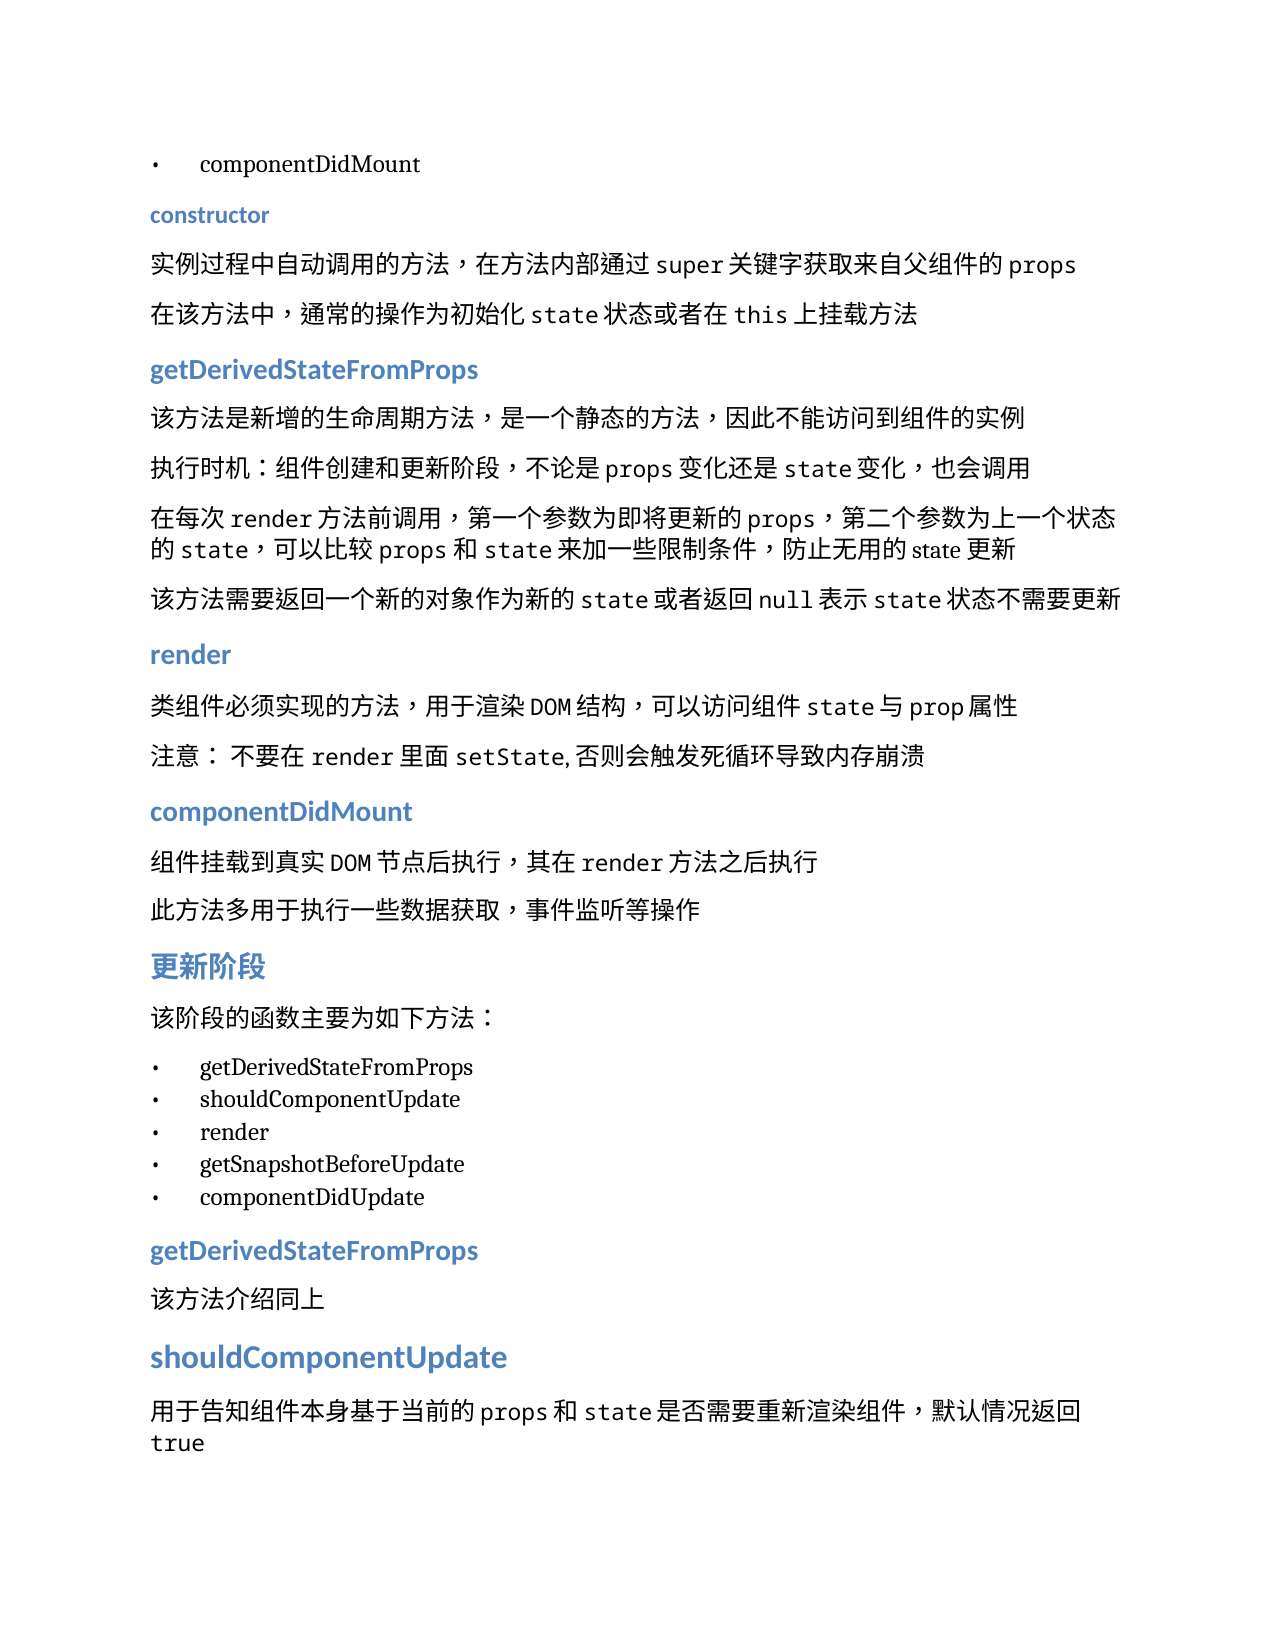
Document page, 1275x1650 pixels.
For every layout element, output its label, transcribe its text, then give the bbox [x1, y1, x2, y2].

subtitle getDerivedStateFromProps [150, 351, 1125, 387]
list componentDidMount [150, 150, 1125, 179]
list render [150, 1117, 1125, 1146]
text 该方法是新增的生命周期方法，是一个静态的方法，因此不能访问到组件的实例 [150, 405, 1125, 434]
subtitle shouldComponentUpdate [150, 1336, 1125, 1377]
list getDerivedStateFromProps [150, 1052, 1125, 1081]
text 在该方法中，通常的操作为初始化state状态或者在this上挂载方法 [150, 299, 1125, 330]
subtitle 更新阶段 [150, 947, 1125, 986]
text 用于告知组件本身基于当前的props和state是否需要重新渲染组件，默认情况返回true [150, 1396, 1125, 1458]
subtitle getDerivedStateFromProps [150, 1232, 1125, 1268]
subtitle render [150, 636, 1125, 672]
text 类组件必须实现的方法，用于渲染DOM结构，可以访问组件state与prop属性 [150, 691, 1125, 722]
text 执行时机：组件创建和更新阶段，不论是props变化还是state变化，也会调用 [150, 453, 1125, 484]
subtitle constructor [150, 199, 1125, 230]
text 该方法介绍同上 [150, 1286, 1125, 1315]
list componentDidUpdate [150, 1182, 1125, 1211]
list getSnapshotBeforeUpdate [150, 1150, 1125, 1179]
text 该阶段的函数主要为如下方法： [150, 1005, 1125, 1034]
text 该方法需要返回一个新的对象作为新的state或者返回null表示state状态不需要更新 [150, 584, 1125, 615]
text 注意： 不要在 render 里面 setState, 否则会触发死循环导致内存崩溃 [150, 741, 1125, 772]
list shouldComponentUpdate [150, 1085, 1125, 1114]
text 此方法多用于执行一些数据获取，事件监听等操作 [150, 897, 1125, 926]
text 组件挂载到真实DOM节点后执行，其在render方法之后执行 [150, 847, 1125, 878]
subtitle componentDidMount [150, 793, 1125, 828]
text 在每次render方法前调用，第一个参数为即将更新的props，第二个参数为上一个状态的state，可以比较props 和 state来加一些限制条件，防止无用的state更新 [150, 503, 1125, 565]
text 实例过程中自动调用的方法，在方法内部通过super关键字获取来自父组件的props [150, 249, 1125, 280]
